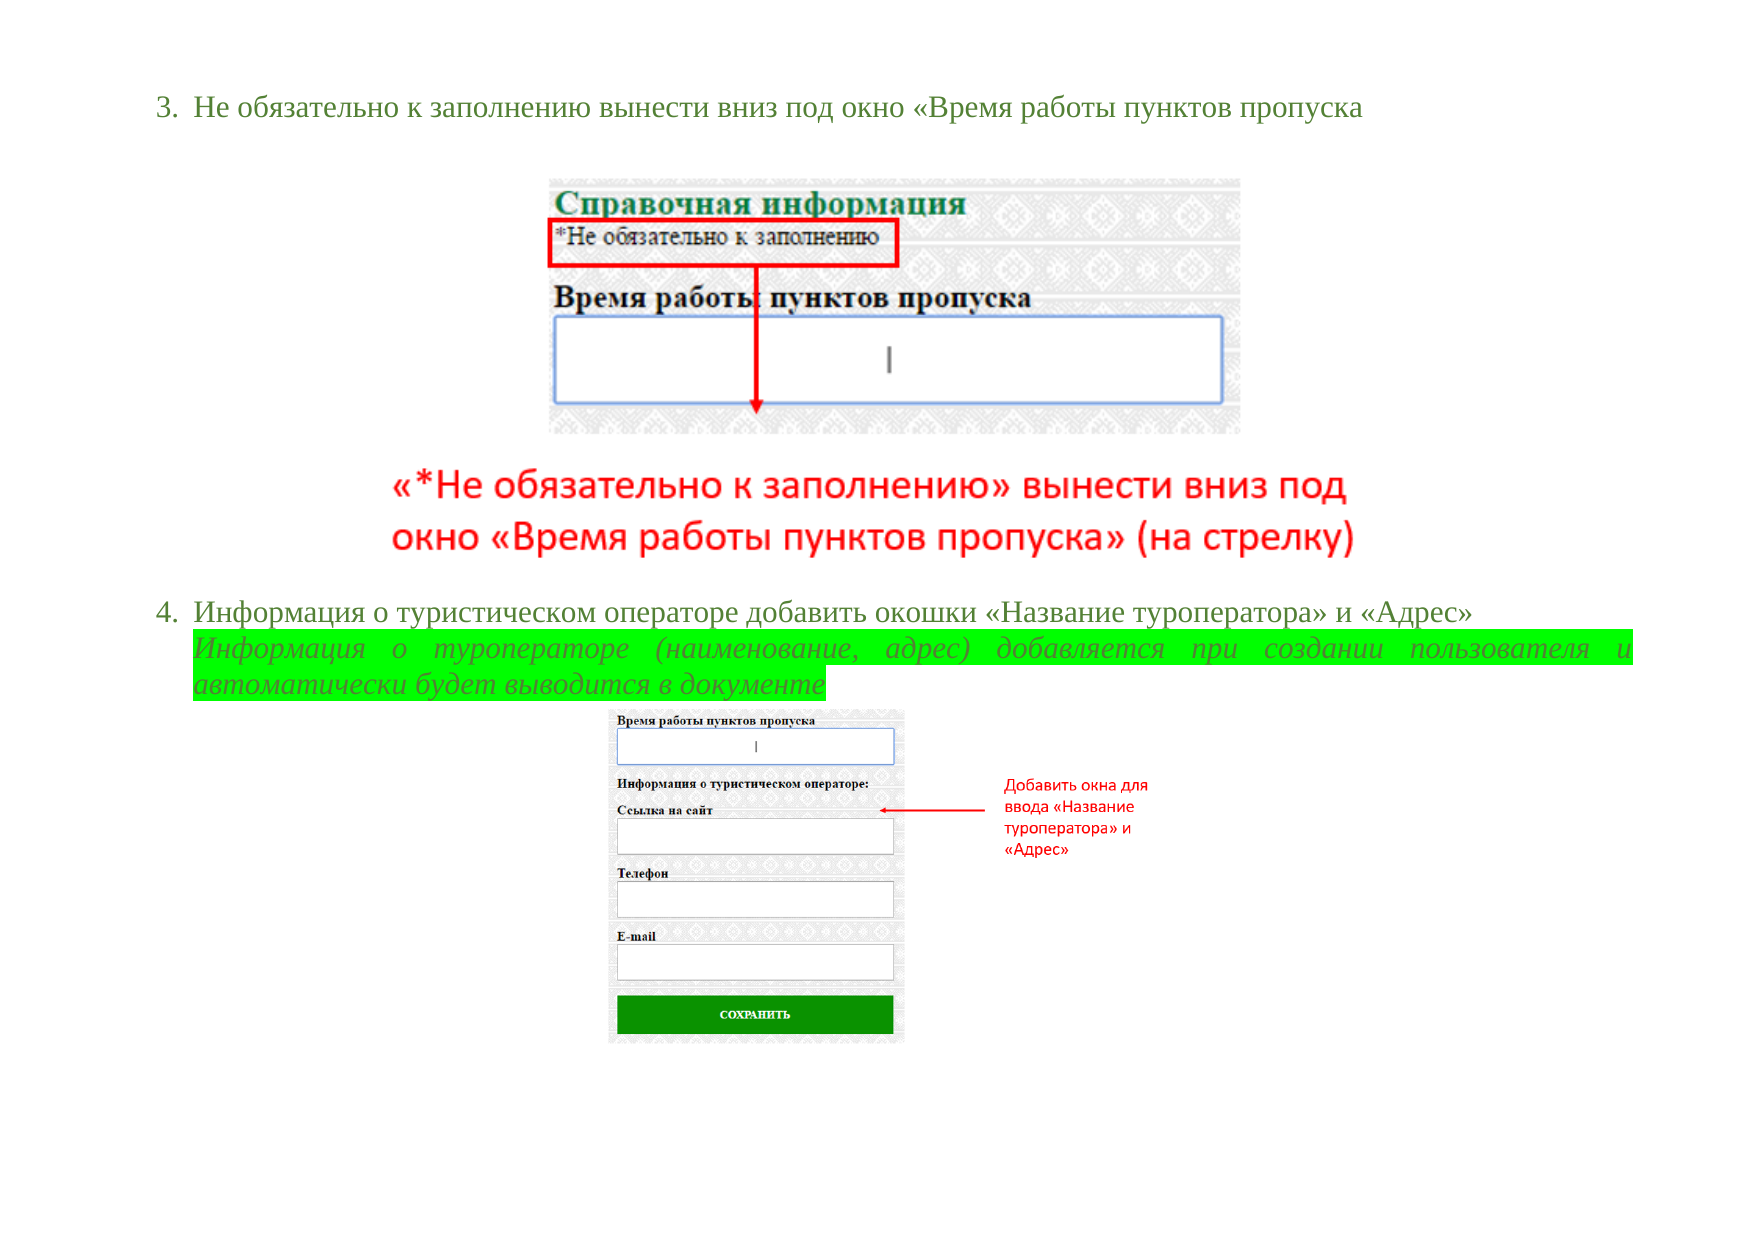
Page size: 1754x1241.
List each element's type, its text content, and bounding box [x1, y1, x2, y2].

picture [601, 701, 1153, 1066]
picture [379, 124, 1375, 594]
list Информация о туристическом операторе добавить окошки «Название туроператора» и «Адрес» [156, 593, 1636, 629]
list Информация о туроператоре (наименование, адрес) добавляется при создании пользователя и автоматически будет выводится в документе [826, 629, 1636, 701]
list Не обязательно к заполнению вынести вниз под окно «Время работы пунктов пропуска [156, 89, 1636, 124]
